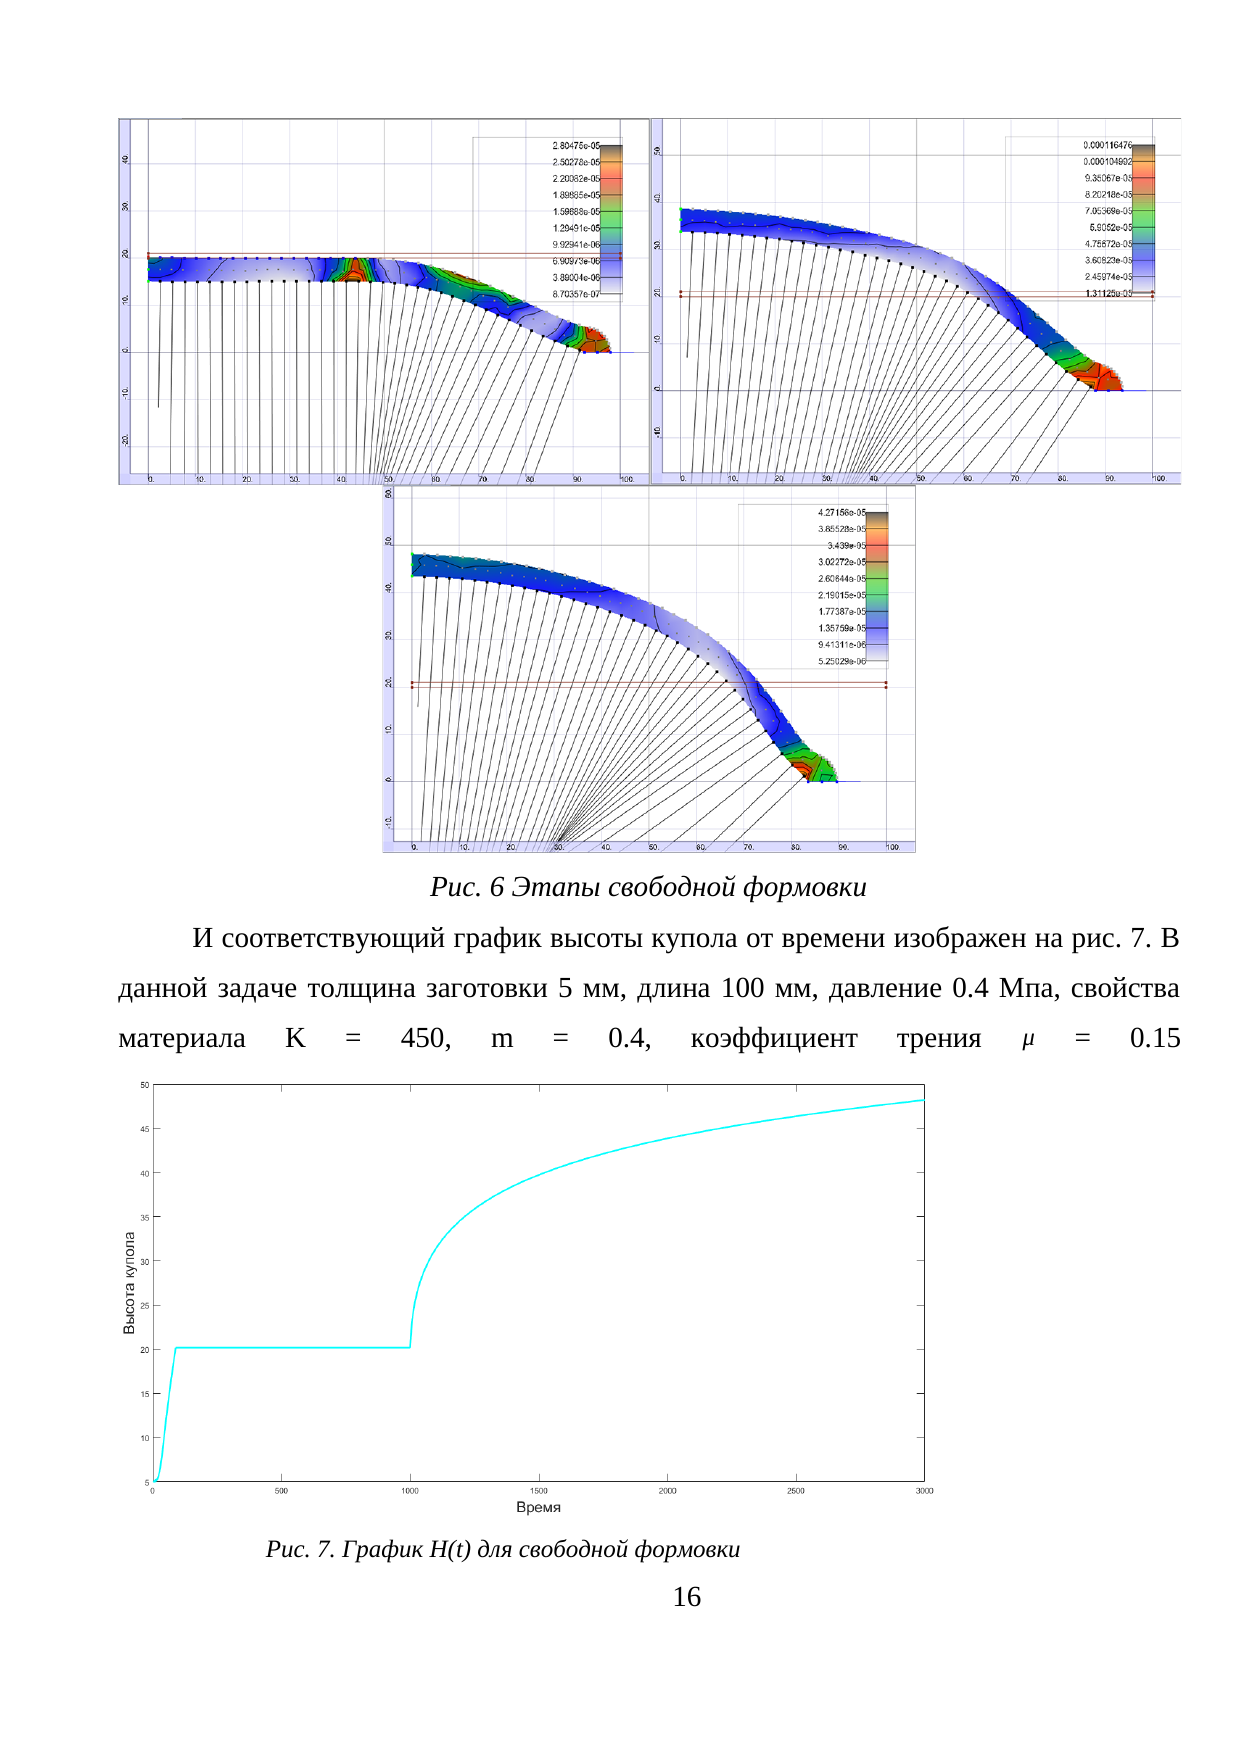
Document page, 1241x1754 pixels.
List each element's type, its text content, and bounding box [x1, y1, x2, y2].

picture [118, 1070, 948, 1518]
picture [118, 118, 1182, 853]
text Рис. 7. График H(t) для свободной формовки [192, 1534, 1181, 1563]
text Рис. 6 Этапы свободной формовки [118, 869, 1181, 903]
